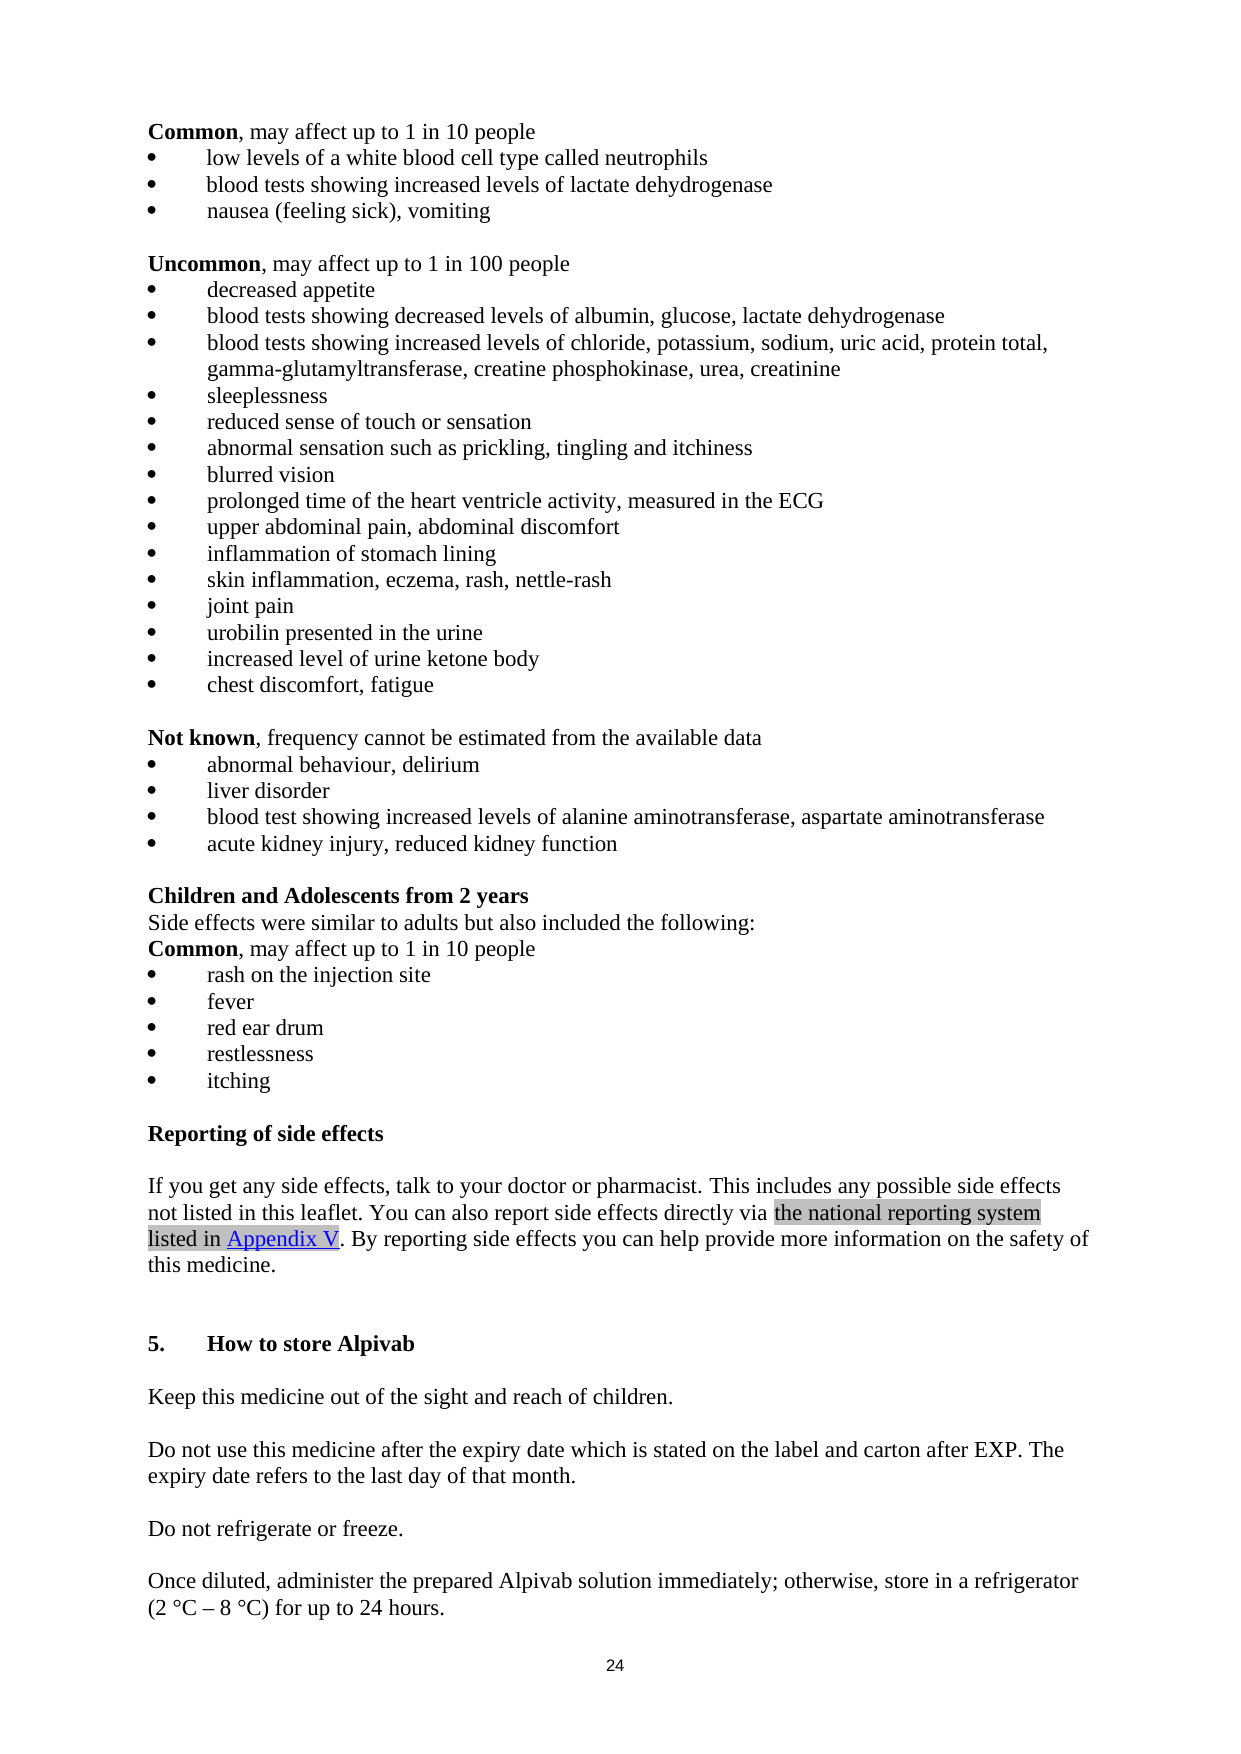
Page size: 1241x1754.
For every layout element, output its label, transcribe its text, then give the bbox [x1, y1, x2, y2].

list urobilin presented in the urine [148, 619, 1093, 645]
list restlessness [148, 1041, 1093, 1067]
list Uncommon, may affect up to 1 in 100 people [148, 250, 1096, 276]
list skin inflammation, eczema, rash, nettle-rash [148, 566, 1093, 592]
list blood test showing increased levels of alanine aminotransferase, aspartate aminotransferase [148, 803, 1093, 830]
list joint pain [148, 592, 1093, 619]
list Not known, frequency cannot be estimated from the available data [148, 724, 1096, 751]
list 5. How to store Alpivab [148, 1330, 1092, 1357]
list abnormal behaviour, delirium [148, 751, 1093, 777]
list Common, may affect up to 1 in 10 people [148, 935, 1096, 961]
list Children and Adolescents from 2 years [148, 882, 1096, 909]
list upper abdominal pain, abdominal discomfort [148, 513, 1093, 540]
list abnormal sensation such as prickling, tingling and itchiness [148, 434, 1093, 461]
list Common, may affect up to 1 in 10 people [148, 118, 1096, 144]
list nausea (feeling sick), vomiting [148, 197, 1093, 223]
text Once diluted, administer the prepared Alpivab solution immediately; otherwise, store in a refrigerator (2 °C – 8 °C) for up to 24 hours. [148, 1568, 1092, 1620]
list low levels of a white blood cell type called neutrophils [148, 144, 1092, 171]
list blood tests showing increased levels of chloride, potassium, sodium, uric acid, protein total, gamma-glutamyltransferase, creatine phosphokinase, urea, creatinine [148, 329, 1093, 382]
list acute kidney injury, reduced kidney function [148, 830, 1093, 856]
list decreased appetite [148, 276, 1093, 303]
list Side effects were similar to adults but also included the following: [148, 909, 1096, 935]
list liver disorder [148, 777, 1093, 803]
list fever [148, 988, 1093, 1014]
list sleeplessness [148, 382, 1093, 408]
list Reporting of side effects [148, 1119, 1093, 1146]
list Do not refrigerate or freeze. [148, 1515, 1093, 1541]
list blood tests showing increased levels of lactate dehydrogenase [148, 171, 1092, 197]
list reduced sense of touch or sensation [148, 408, 1093, 434]
list inflammation of stomach lining [148, 540, 1093, 566]
list Do not use this medicine after the expiry date which is stated on the label and carton after EXP. The expiry date refers to the last day of that month. [148, 1436, 1093, 1488]
list red ear drum [148, 1014, 1093, 1041]
list Keep this medicine out of the sight and reach of children. [148, 1383, 1093, 1409]
list itching [148, 1067, 1093, 1093]
list increased level of urine ketone body [148, 645, 1093, 672]
list blurred vision [148, 461, 1093, 487]
list chest discomfort, fatigue [148, 672, 1093, 698]
list prolonged time of the heart ventricle activity, measured in the ECG [148, 487, 1093, 513]
list rash on the injection site [148, 961, 1093, 988]
text If you get any side effects, talk to your doctor or pharmacist. This includes any possible side effects not listed in this leaflet. You can also report side effects directly via the national reporting system listed in Appendix V. By reporting side effects you can help provide more information on the safety of this medicine. [148, 1172, 1092, 1278]
list blood tests showing decreased levels of albumin, glucose, lactate dehydrogenase [148, 303, 1093, 329]
